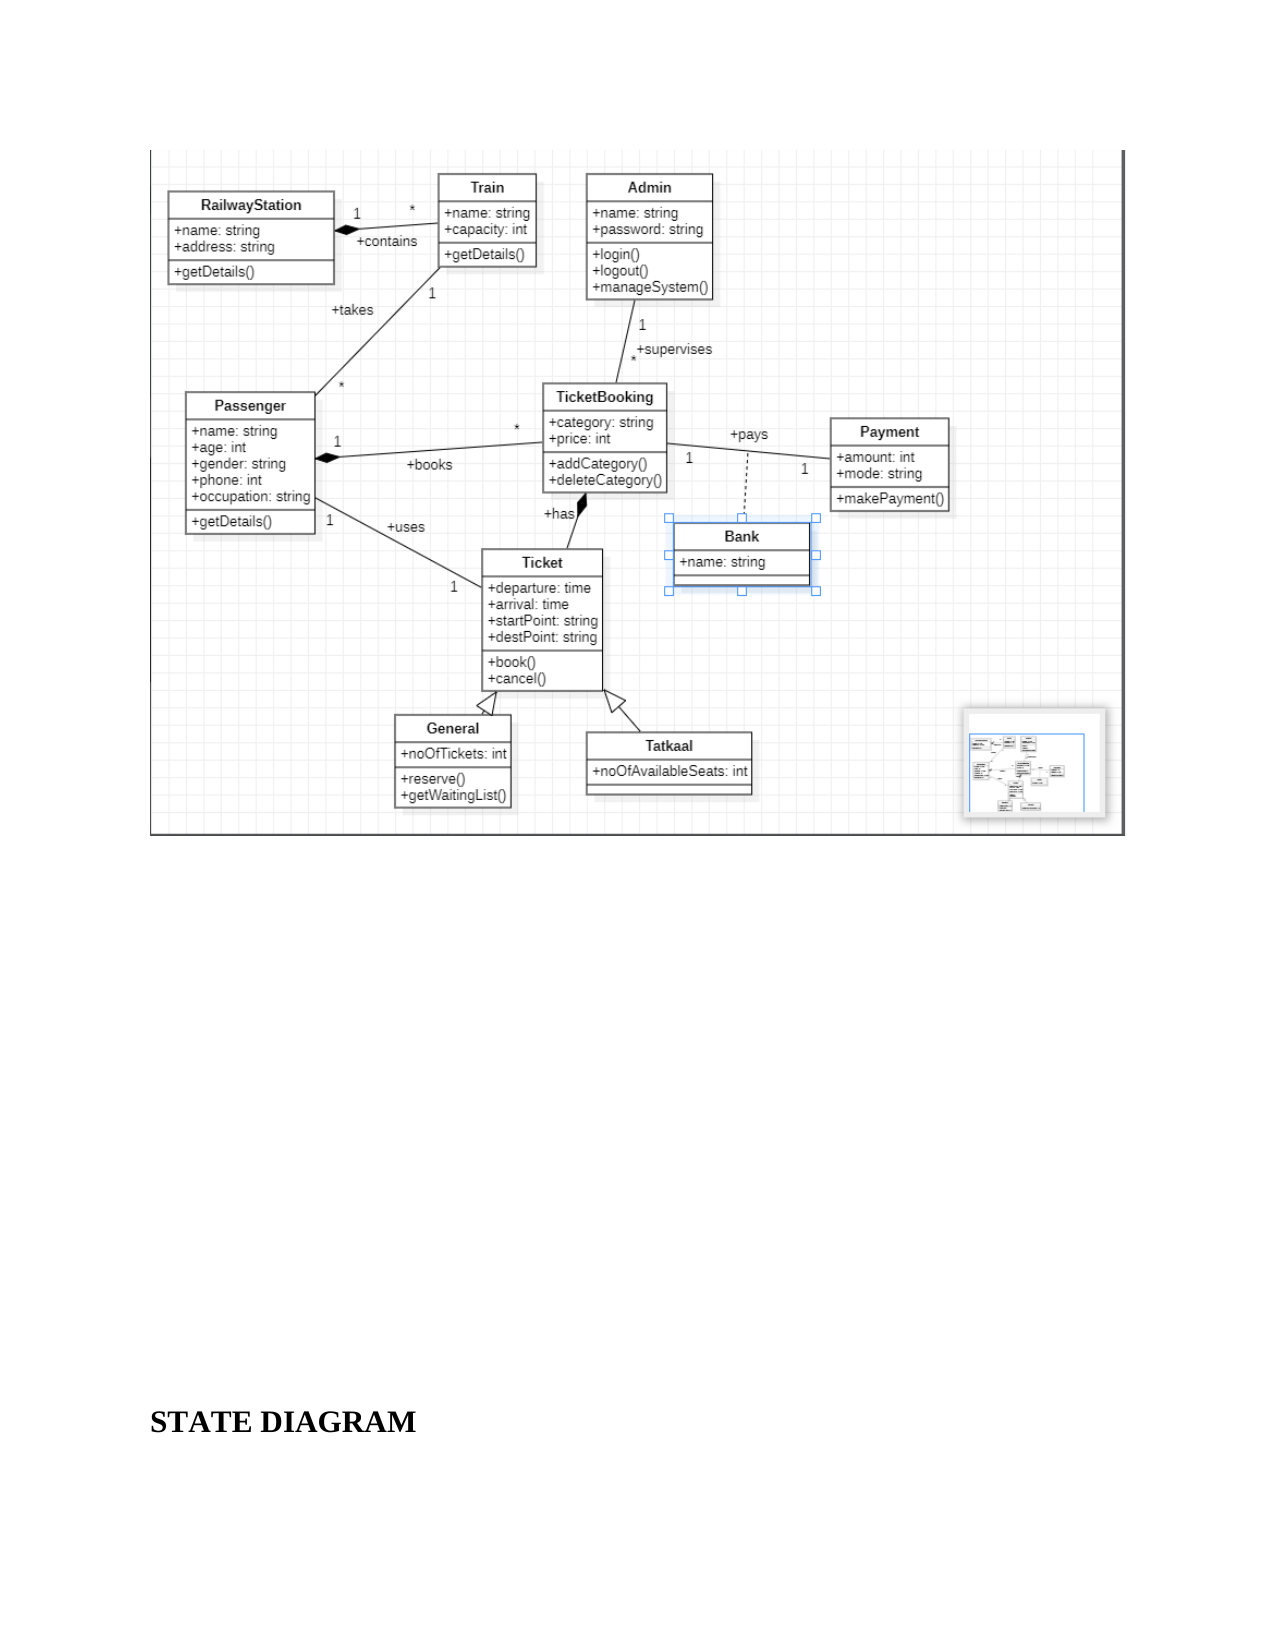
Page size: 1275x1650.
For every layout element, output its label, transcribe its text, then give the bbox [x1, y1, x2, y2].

picture [150, 150, 1125, 836]
text STATE DIAGRAM [150, 1403, 1125, 1439]
